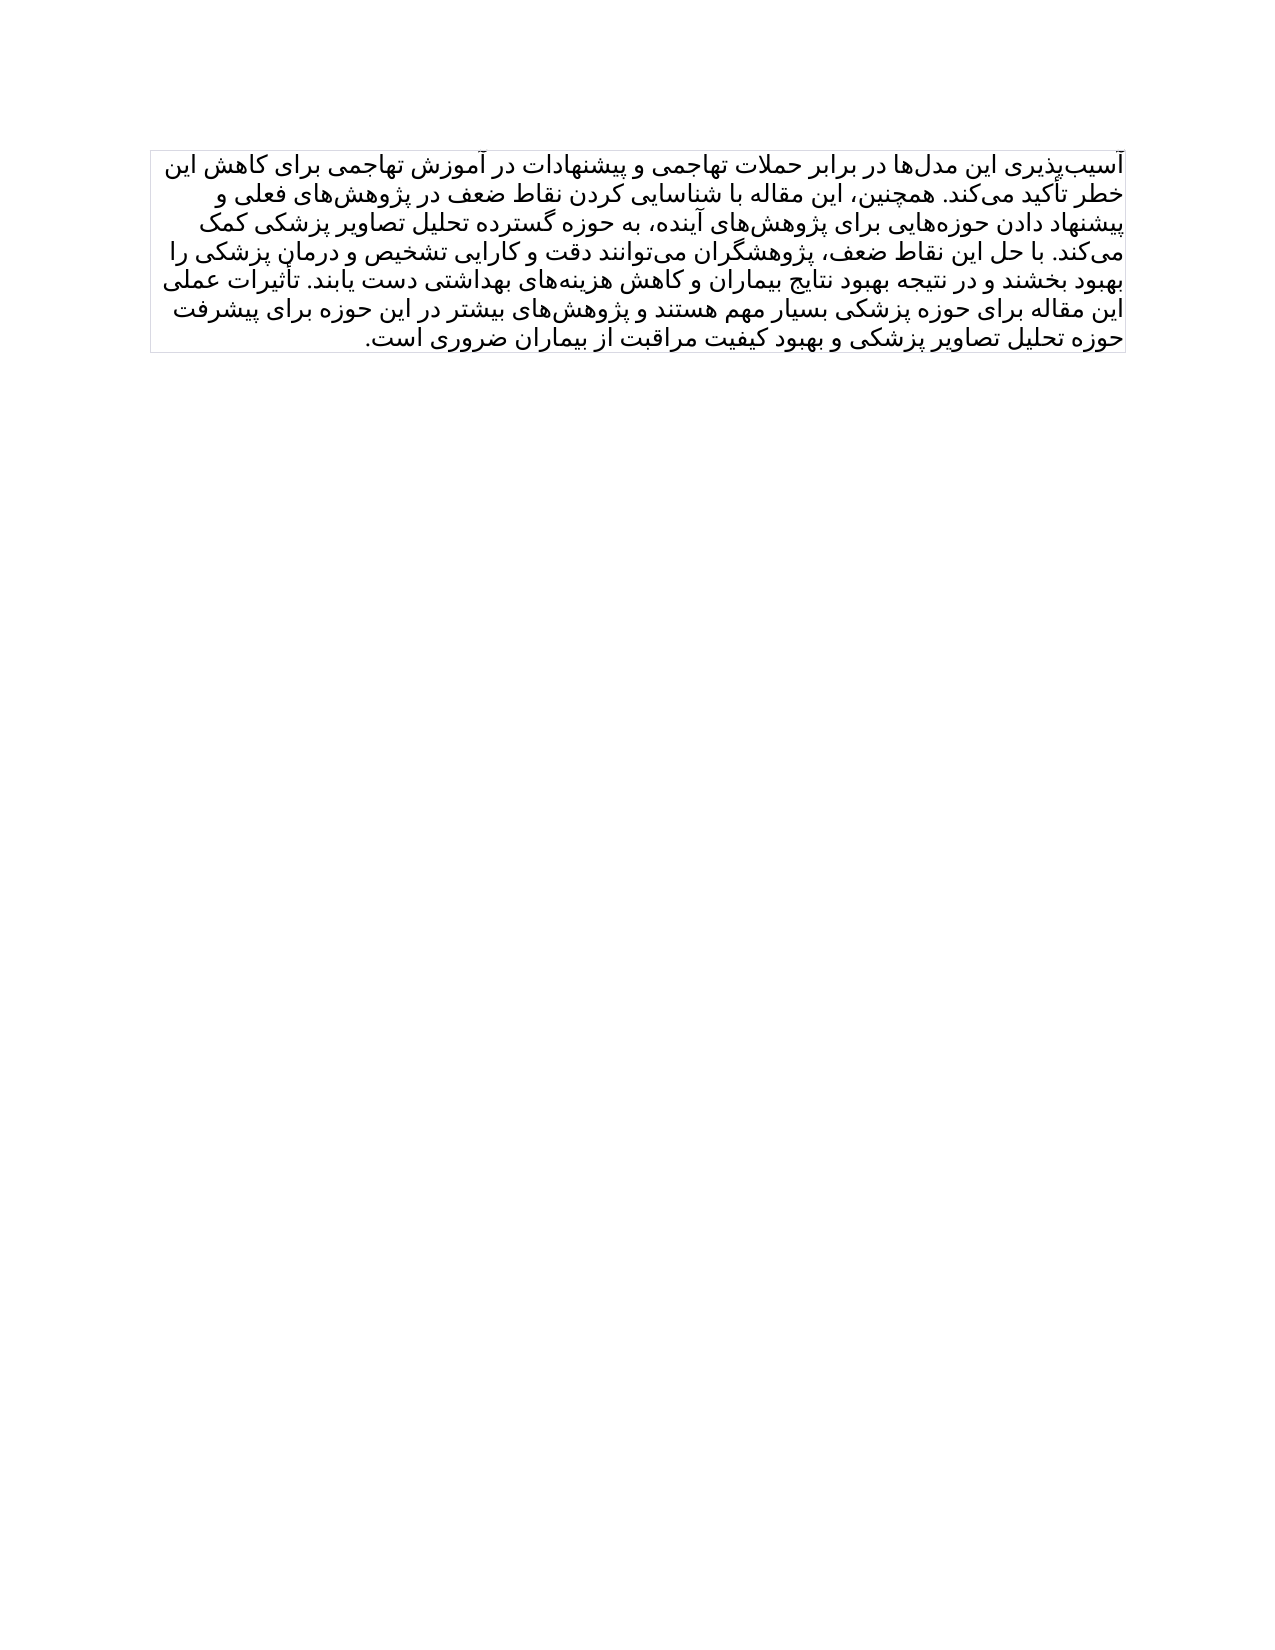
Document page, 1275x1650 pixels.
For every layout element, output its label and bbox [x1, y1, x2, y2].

text [151, 151, 1125, 352]
